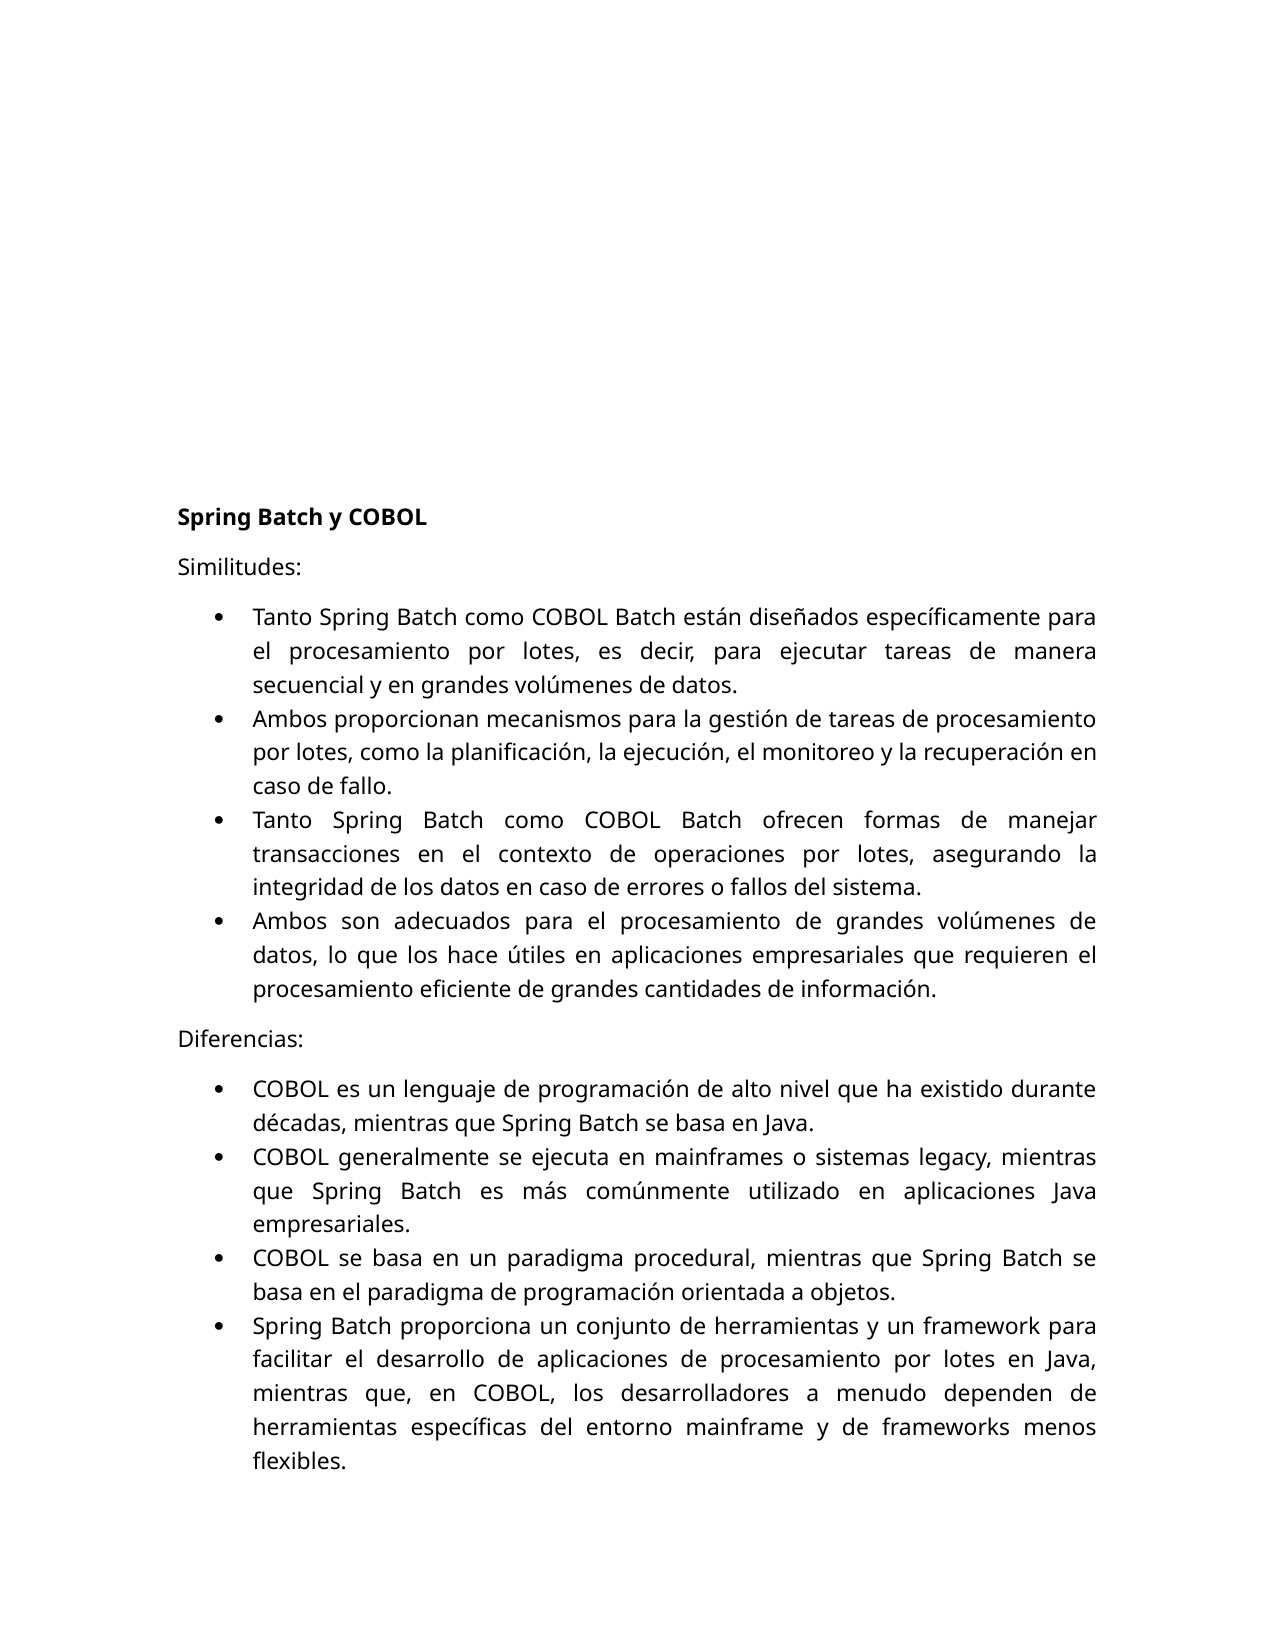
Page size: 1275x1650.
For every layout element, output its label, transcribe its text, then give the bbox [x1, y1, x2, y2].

list COBOL es un lenguaje de programación de alto nivel que ha existido durante décadas, mientras que Spring Batch se basa en Java. [215, 1073, 1098, 1138]
text Diferencias: [177, 1023, 1098, 1054]
list COBOL se basa en un paradigma procedural, mientras que Spring Batch se basa en el paradigma de programación orientada a objetos. [215, 1242, 1098, 1307]
list Tanto Spring Batch como COBOL Batch ofrecen formas de manejar transacciones en el contexto de operaciones por lotes, asegurando la integridad de los datos en caso de errores o fallos del sistema. [215, 804, 1098, 903]
list Tanto Spring Batch como COBOL Batch están diseñados específicamente para el procesamiento por lotes, es decir, para ejecutar tareas de manera secuencial y en grandes volúmenes de datos. [215, 601, 1098, 700]
text Similitudes: [177, 551, 1098, 582]
list Ambos son adecuados para el procesamiento de grandes volúmenes de datos, lo que los hace útiles en aplicaciones empresariales que requieren el procesamiento eficiente de grandes cantidades de información. [215, 905, 1098, 1004]
text Spring Batch y COBOL [177, 501, 1098, 532]
list Ambos proporcionan mecanismos para la gestión de tareas de procesamiento por lotes, como la planificación, la ejecución, el monitoreo y la recuperación en caso de fallo. [215, 703, 1098, 801]
list Spring Batch proporciona un conjunto de herramientas y un framework para facilitar el desarrollo de aplicaciones de procesamiento por lotes en Java, mientras que, en COBOL, los desarrolladores a menudo dependen de herramientas específicas del entorno mainframe y de frameworks menos flexibles. [215, 1310, 1098, 1476]
list COBOL generalmente se ejecuta en mainframes o sistemas legacy, mientras que Spring Batch es más comúnmente utilizado en aplicaciones Java empresariales. [215, 1141, 1098, 1240]
